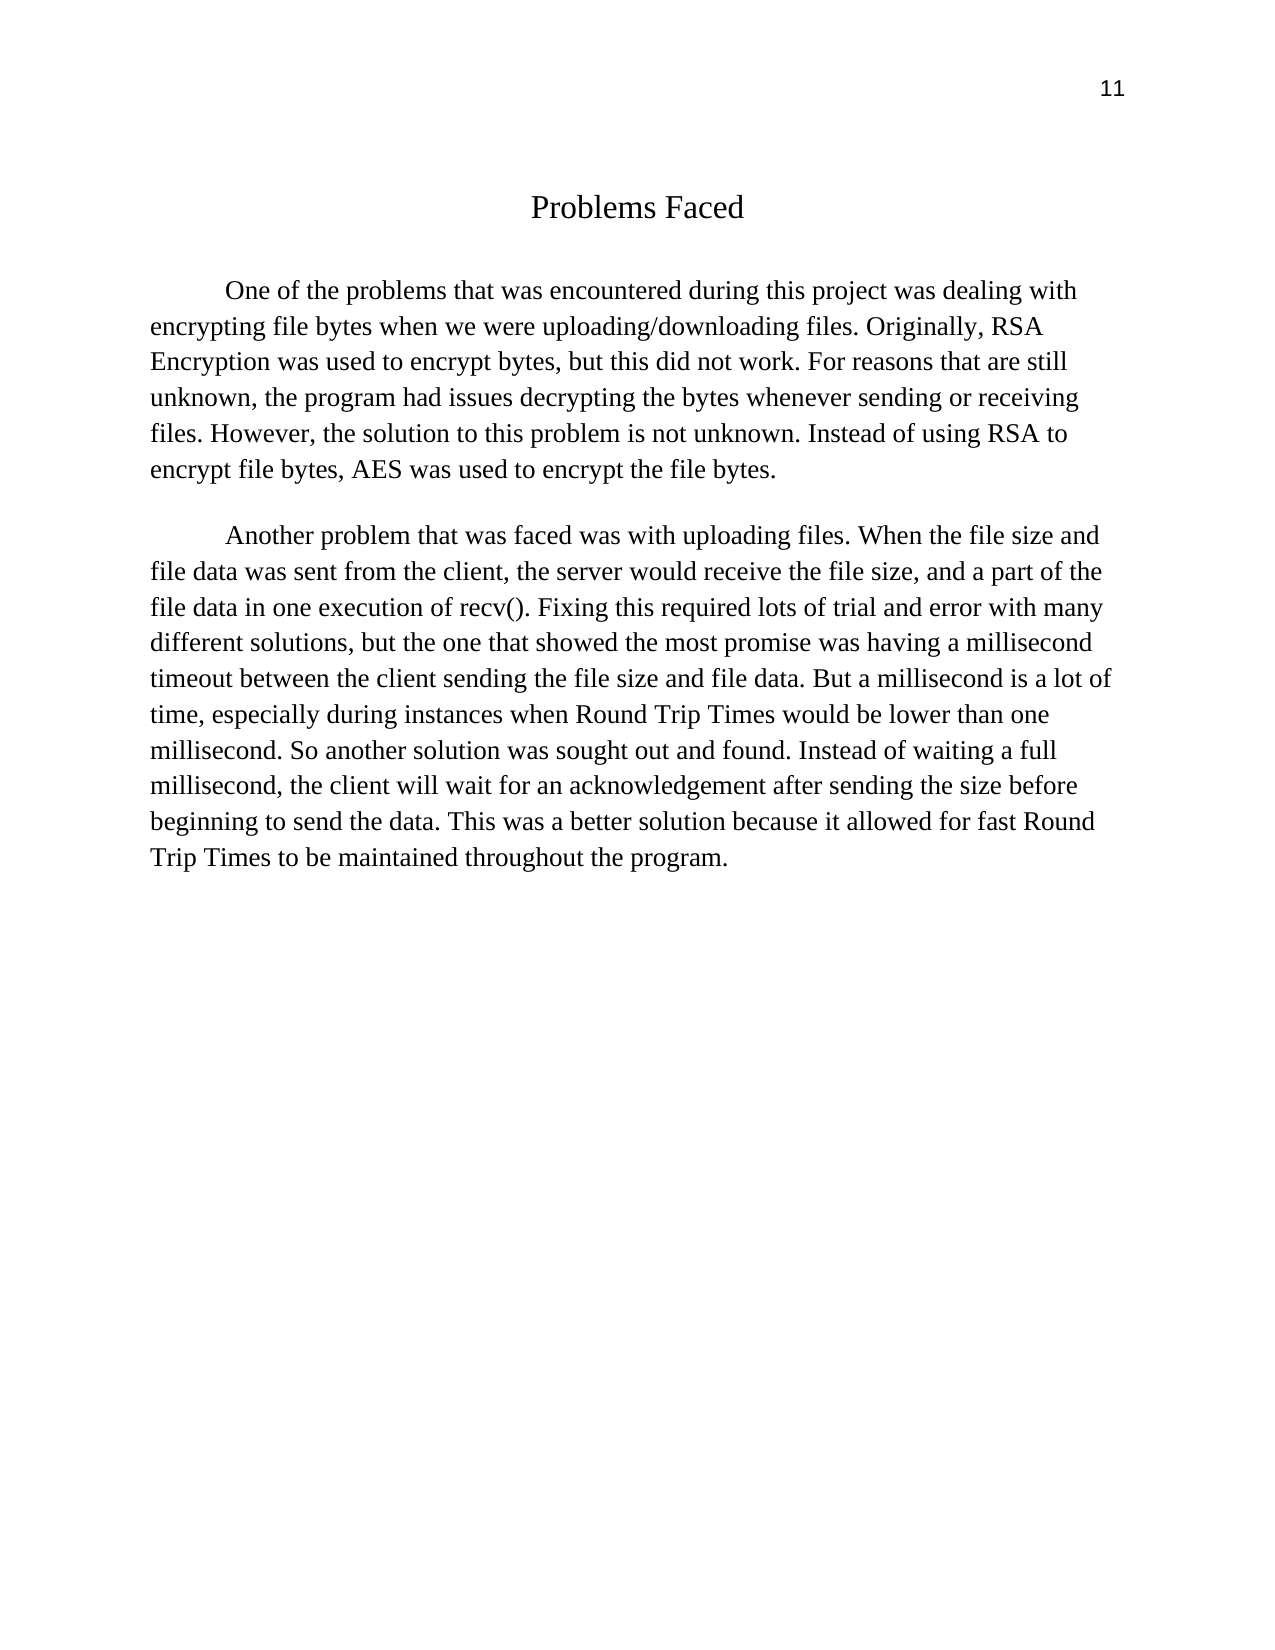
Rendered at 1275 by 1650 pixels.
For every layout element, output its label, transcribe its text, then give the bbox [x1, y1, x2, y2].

subtitle Problems Faced [150, 187, 1125, 226]
text One of the problems that was encountered during this project was dealing with encrypting file bytes when we were uploading/downloading files. Originally, RSA Encryption was used to encrypt bytes, but this did not work. For reasons that are still unknown, the program had issues decrypting the bytes whenever sending or receiving files. However, the solution to this problem is not unknown. Instead of using RSA to encrypt file bytes, AES was used to encrypt the file bytes. [150, 274, 1125, 484]
text Another problem that was faced was with uploading files. When the file size and file data was sent from the client, the server would receive the file size, and a part of the file data in one execution of recv(). Fixing this required lots of trial and error with many different solutions, but the one that showed the most promise was having a millisecond timeout between the client sending the file size and file data. But a millisecond is a lot of time, especially during instances when Round Trip Times would be lower than one millisecond. So another solution was sought out and found. Instead of waiting a full millisecond, the client will wait for an acknowledgement after sending the size before beginning to send the data. This was a better solution because it allowed for fast Round Trip Times to be maintained throughout the program. [150, 519, 1125, 872]
